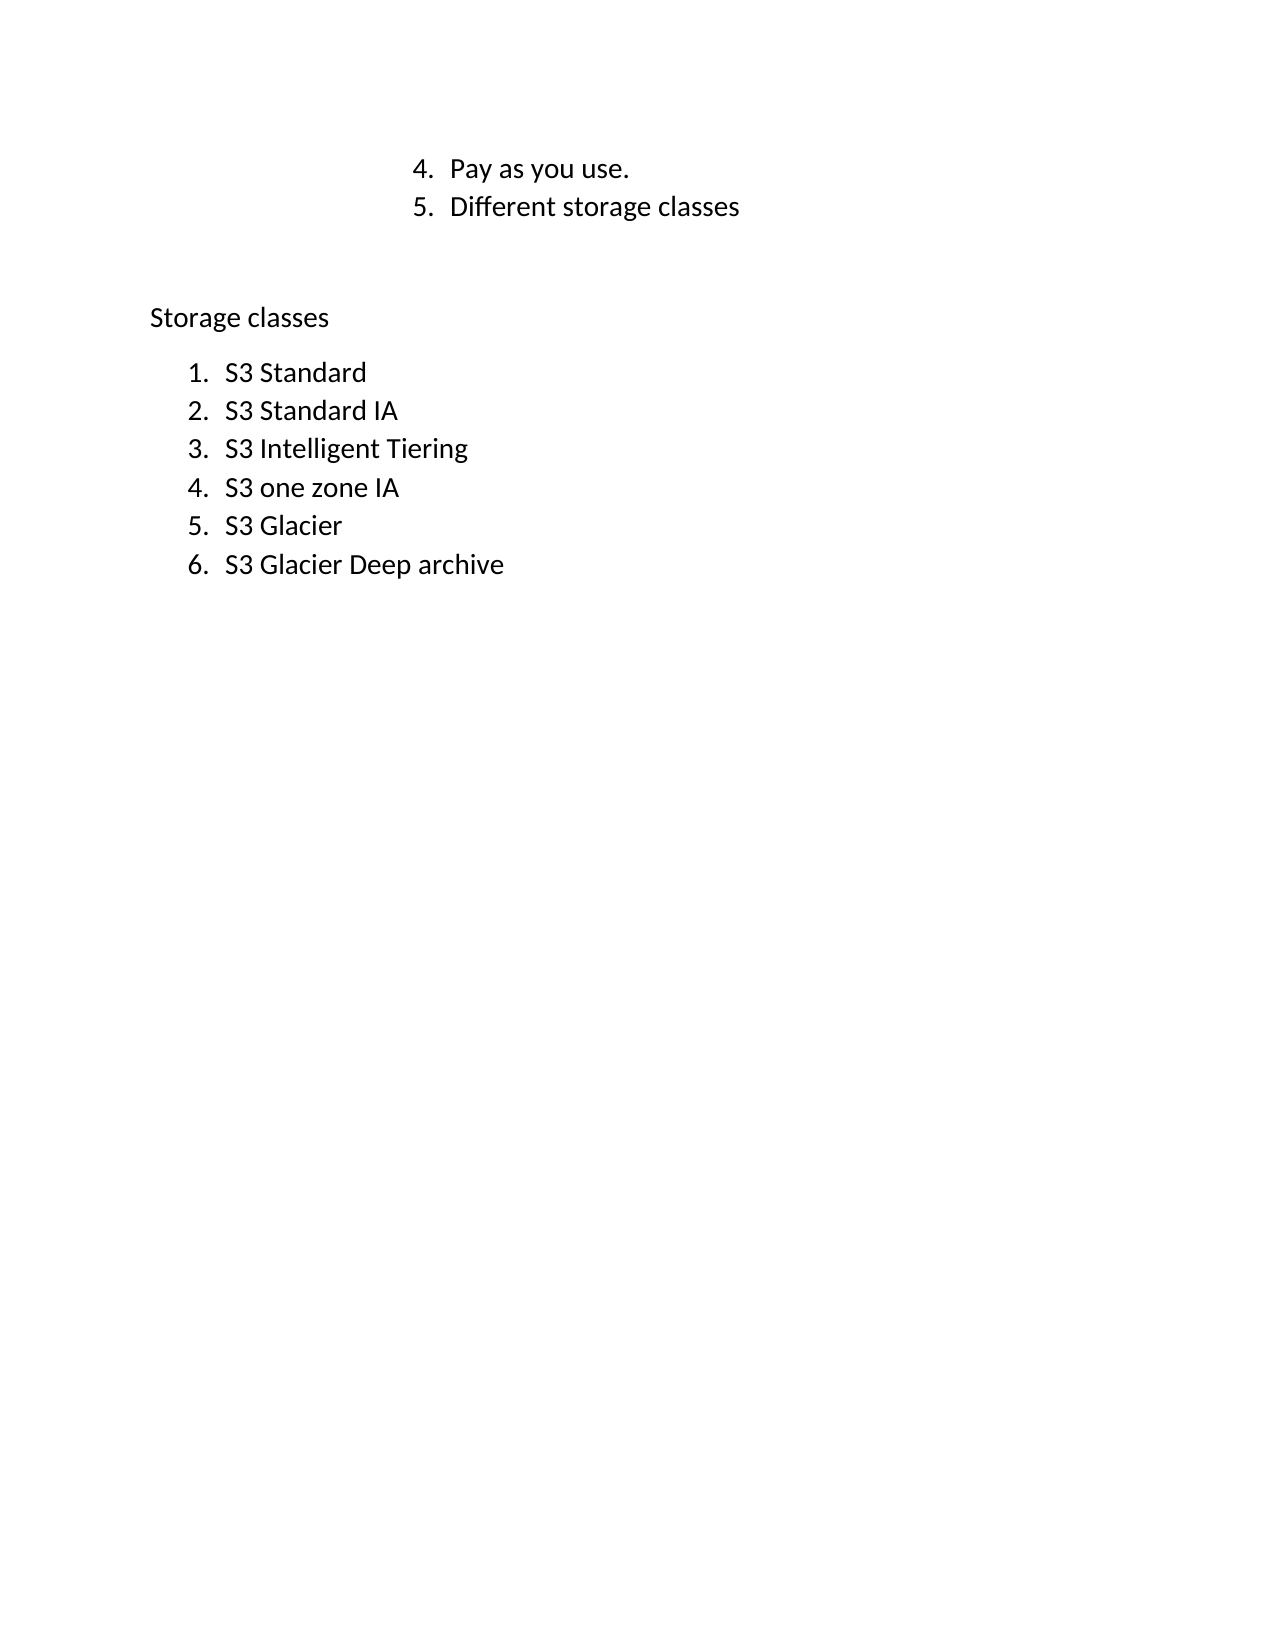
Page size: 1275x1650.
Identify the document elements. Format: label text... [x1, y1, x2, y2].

list S3 Standard [187, 354, 1125, 389]
list Different storage classes [412, 188, 1125, 224]
list S3 one zone IA [187, 469, 1125, 505]
list S3 Glacier Deep archive [187, 546, 1125, 582]
list S3 Intelligent Tiering [187, 431, 1125, 466]
list S3 Standard IA [187, 392, 1125, 428]
list S3 Glacier [187, 507, 1125, 543]
text Storage classes [150, 299, 1125, 334]
list Pay as you use. [412, 150, 1125, 186]
